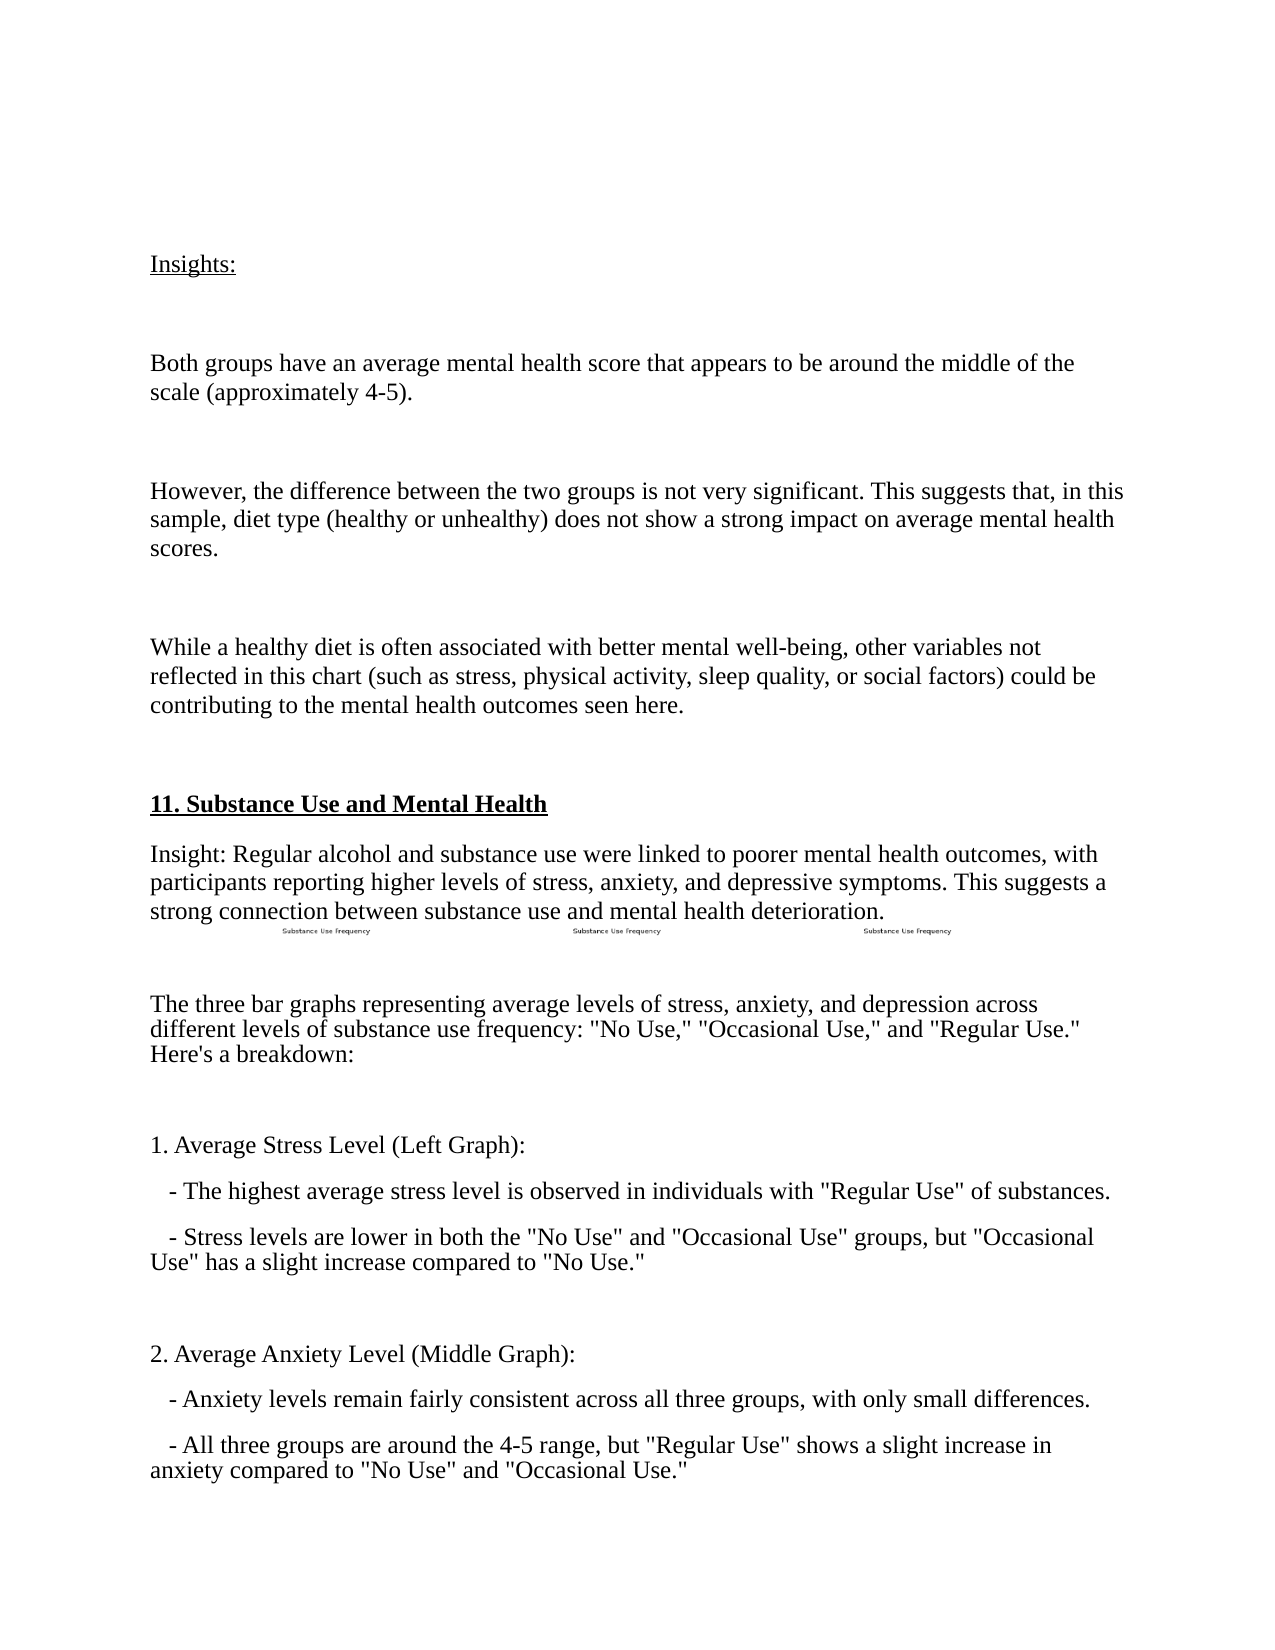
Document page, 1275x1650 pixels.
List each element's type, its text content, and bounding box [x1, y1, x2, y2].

text - Anxiety levels remain fairly consistent across all three groups, with only small differences. [150, 1388, 1125, 1413]
text The three bar graphs representing average levels of stress, anxiety, and depression across different levels of substance use frequency: "No Use," "Occasional Use," and "Regular Use." Here's a breakdown: [150, 992, 1125, 1067]
text Insights: [150, 249, 1125, 278]
text 2. Average Anxiety Level (Middle Graph): [150, 1342, 1125, 1367]
text However, the difference between the two groups is not very significant. This suggests that, in this sample, diet type (healthy or unhealthy) does not show a strong impact on average mental health scores. [150, 476, 1125, 562]
text While a healthy diet is often associated with better mental well-being, other variables not reflected in this chart (such as stress, physical activity, sleep quality, or social factors) could be contributing to the mental health outcomes seen here. [150, 633, 1125, 719]
text - All three groups are around the 4-5 range, but "Regular Use" shows a slight increase in anxiety compared to "No Use" and "Occasional Use." [150, 1434, 1125, 1484]
text - The highest average stress level is observed in individuals with "Regular Use" of substances. [150, 1179, 1125, 1204]
text - Stress levels are lower in both the "No Use" and "Occasional Use" groups, but "Occasional Use" has a slight increase compared to "No Use." [150, 1225, 1125, 1275]
text Both groups have an average mental health score that appears to be around the middle of the scale (approximately 4-5). [150, 348, 1125, 406]
text 11. Substance Use and Mental Health [150, 789, 1125, 818]
text Insight: Regular alcohol and substance use were linked to poorer mental health outcomes, with participants reporting higher levels of stress, anxiety, and depressive symptoms. This suggests a strong connection between substance use and mental health deterioration. [150, 839, 1125, 925]
text 1. Average Stress Level (Left Graph): [150, 1134, 1125, 1159]
